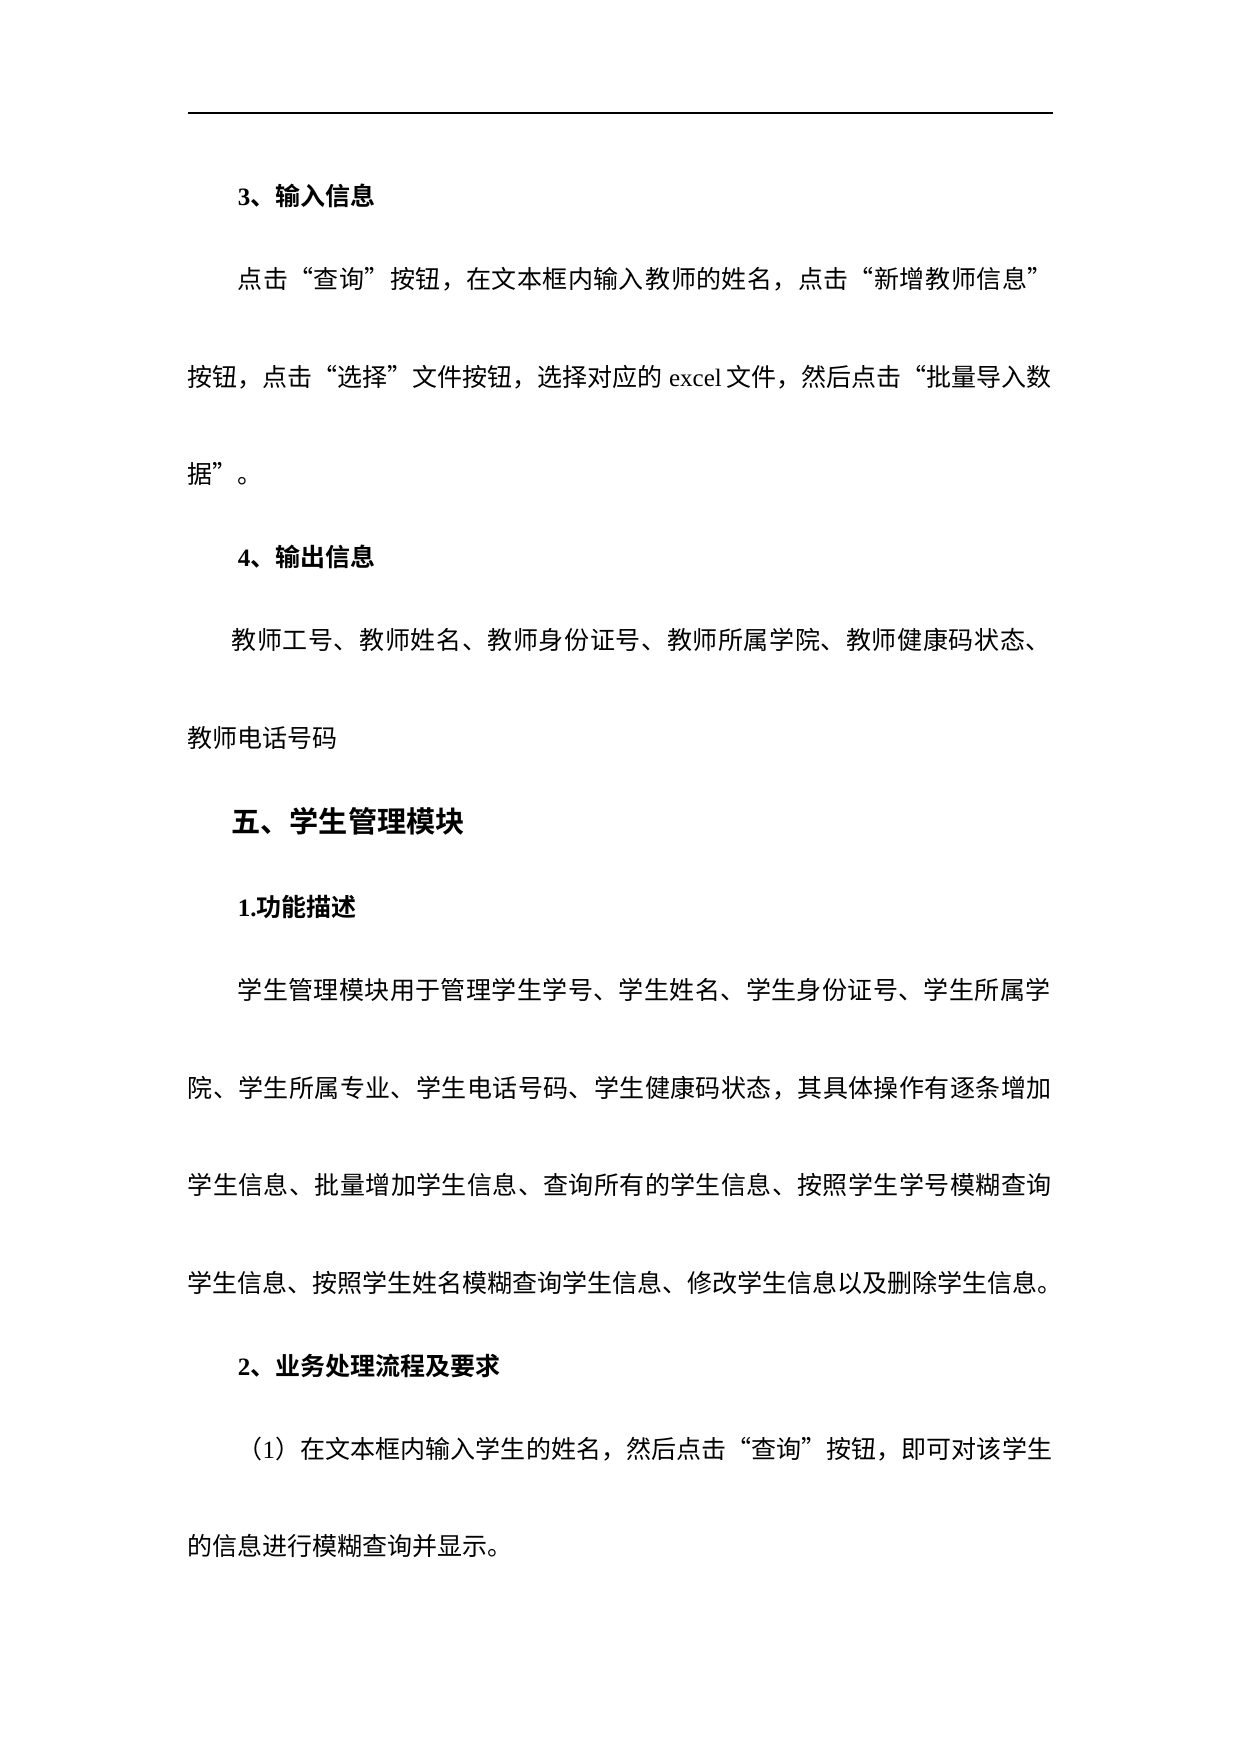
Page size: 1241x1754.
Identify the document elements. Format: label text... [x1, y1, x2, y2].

text （1）在文本框内输入学生的姓名，然后点击“查询”按钮，即可对该学生的信息进行模糊查询并显示。 [187, 1415, 1053, 1577]
text 3、输入信息 [187, 162, 1053, 227]
text 五、学生管理模块 [187, 787, 1053, 852]
text 学生管理模块用于管理学生学号、学生姓名、学生身份证号、学生所属学院、学生所属专业、学生电话号码、学生健康码状态，其具体操作有逐条增加学生信息、批量增加学生信息、查询所有的学生信息、按照学生学号模糊查询学生信息、按照学生姓名模糊查询学生信息、修改学生信息以及删除学生信息。 [187, 956, 1053, 1314]
text 4、输出信息 [187, 523, 1053, 588]
text 1.功能描述 [187, 873, 1053, 938]
text 2、业务处理流程及要求 [187, 1332, 1053, 1397]
text 教师工号、教师姓名、教师身份证号、教师所属学院、教师健康码状态、教师电话号码 [187, 606, 1053, 769]
text 点击“查询”按钮，在文本框内输入教师的姓名，点击“新增教师信息”按钮，点击“选择”文件按钮，选择对应的excel文件，然后点击“批量导入数据”。 [187, 245, 1053, 505]
